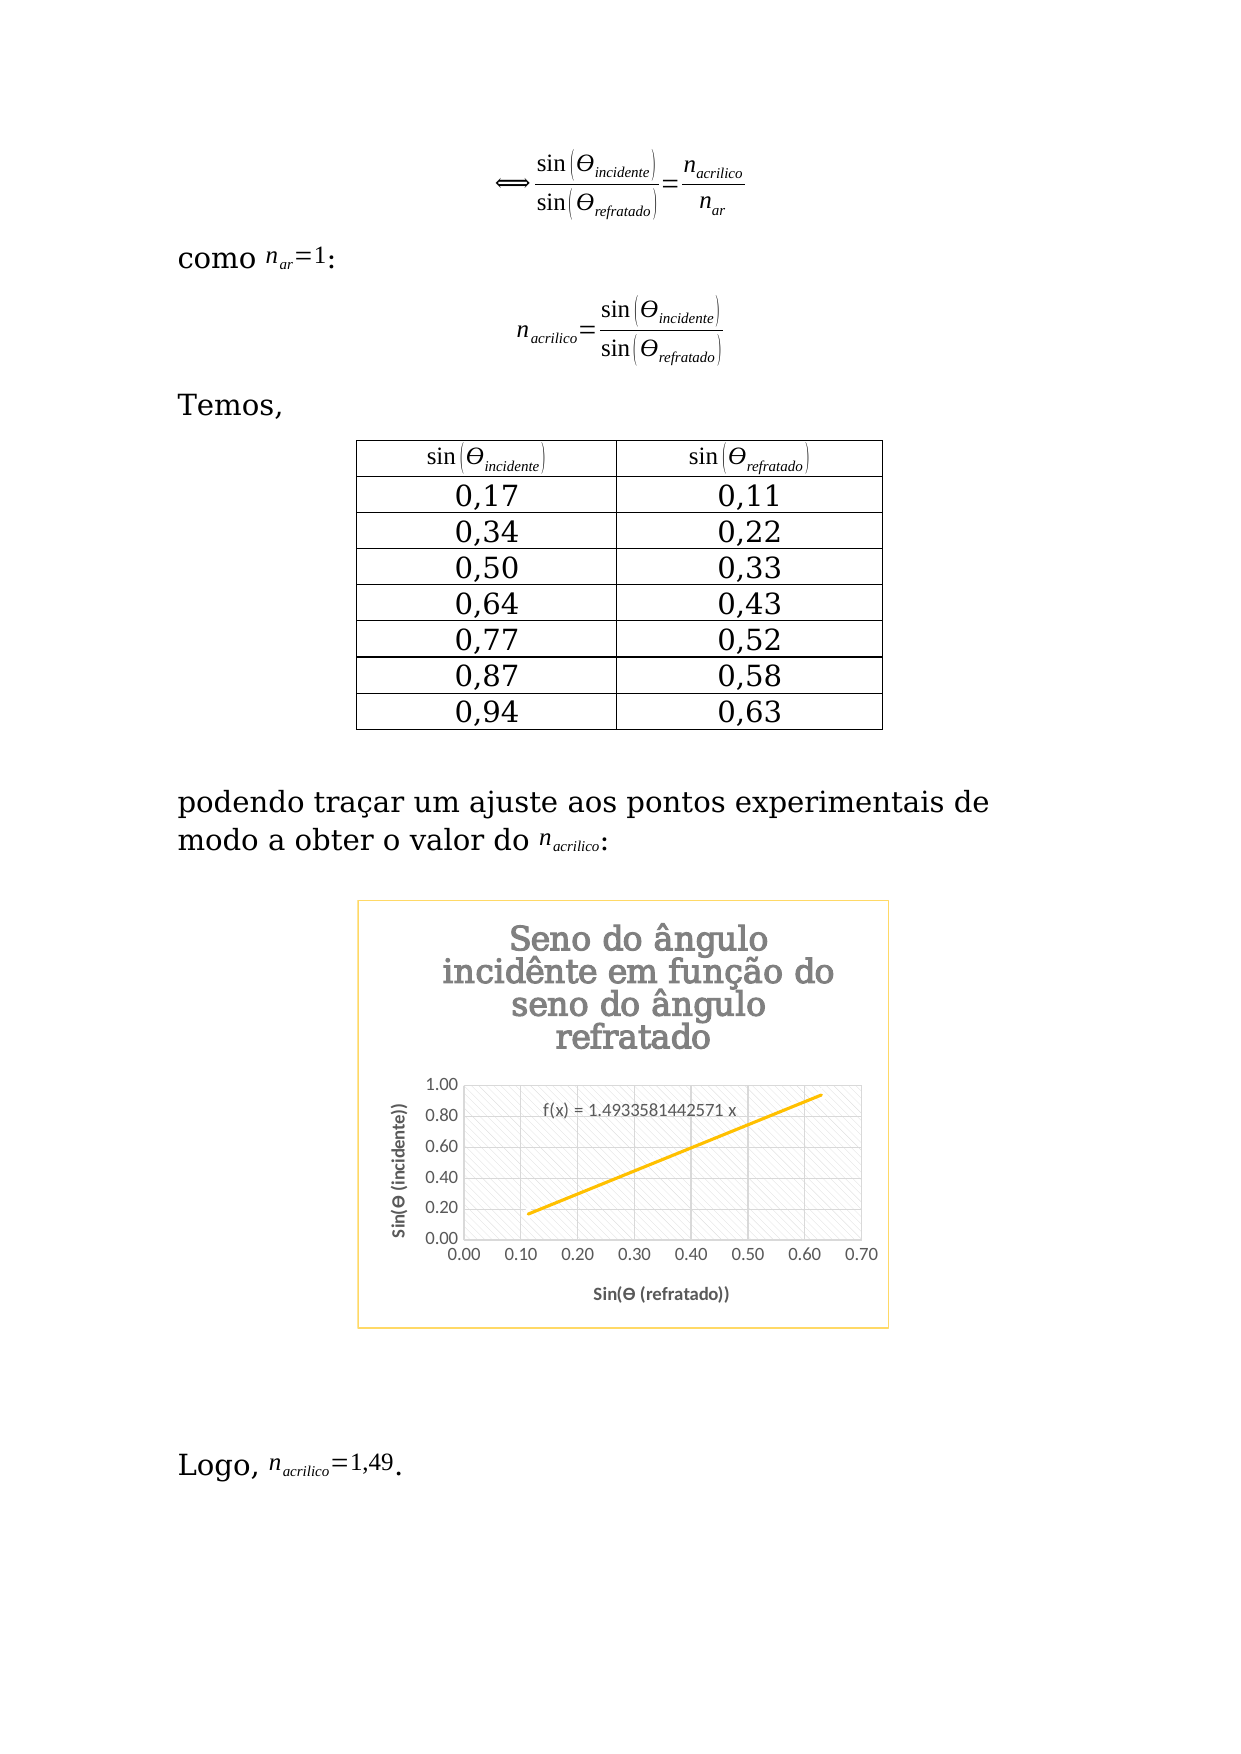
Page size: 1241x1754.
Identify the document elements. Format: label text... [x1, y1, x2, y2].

table_cell 0,34 [357, 513, 616, 548]
text como : [177, 239, 1063, 274]
table_cell 0,87 [357, 658, 616, 692]
table_cell 0,63 [617, 694, 882, 728]
table_cell 0,17 [357, 477, 616, 512]
table_cell 0,77 [357, 621, 616, 656]
table_header [617, 441, 882, 476]
table_cell 0,64 [357, 585, 616, 620]
table_cell 0,43 [617, 585, 882, 620]
table_cell 0,22 [617, 513, 882, 548]
text Logo, . [177, 1447, 1063, 1482]
table_cell 0,50 [357, 549, 616, 584]
table_cell 0,11 [617, 477, 882, 512]
table_header [357, 441, 616, 476]
table_cell 0,94 [357, 694, 616, 728]
table_cell 0,52 [617, 621, 882, 656]
text Temos, [177, 386, 1063, 421]
table_cell 0,58 [617, 658, 882, 692]
table_cell 0,33 [617, 549, 882, 584]
text podendo traçar um ajuste aos pontos experimentais de modo a obter o valor do : [177, 784, 1063, 857]
